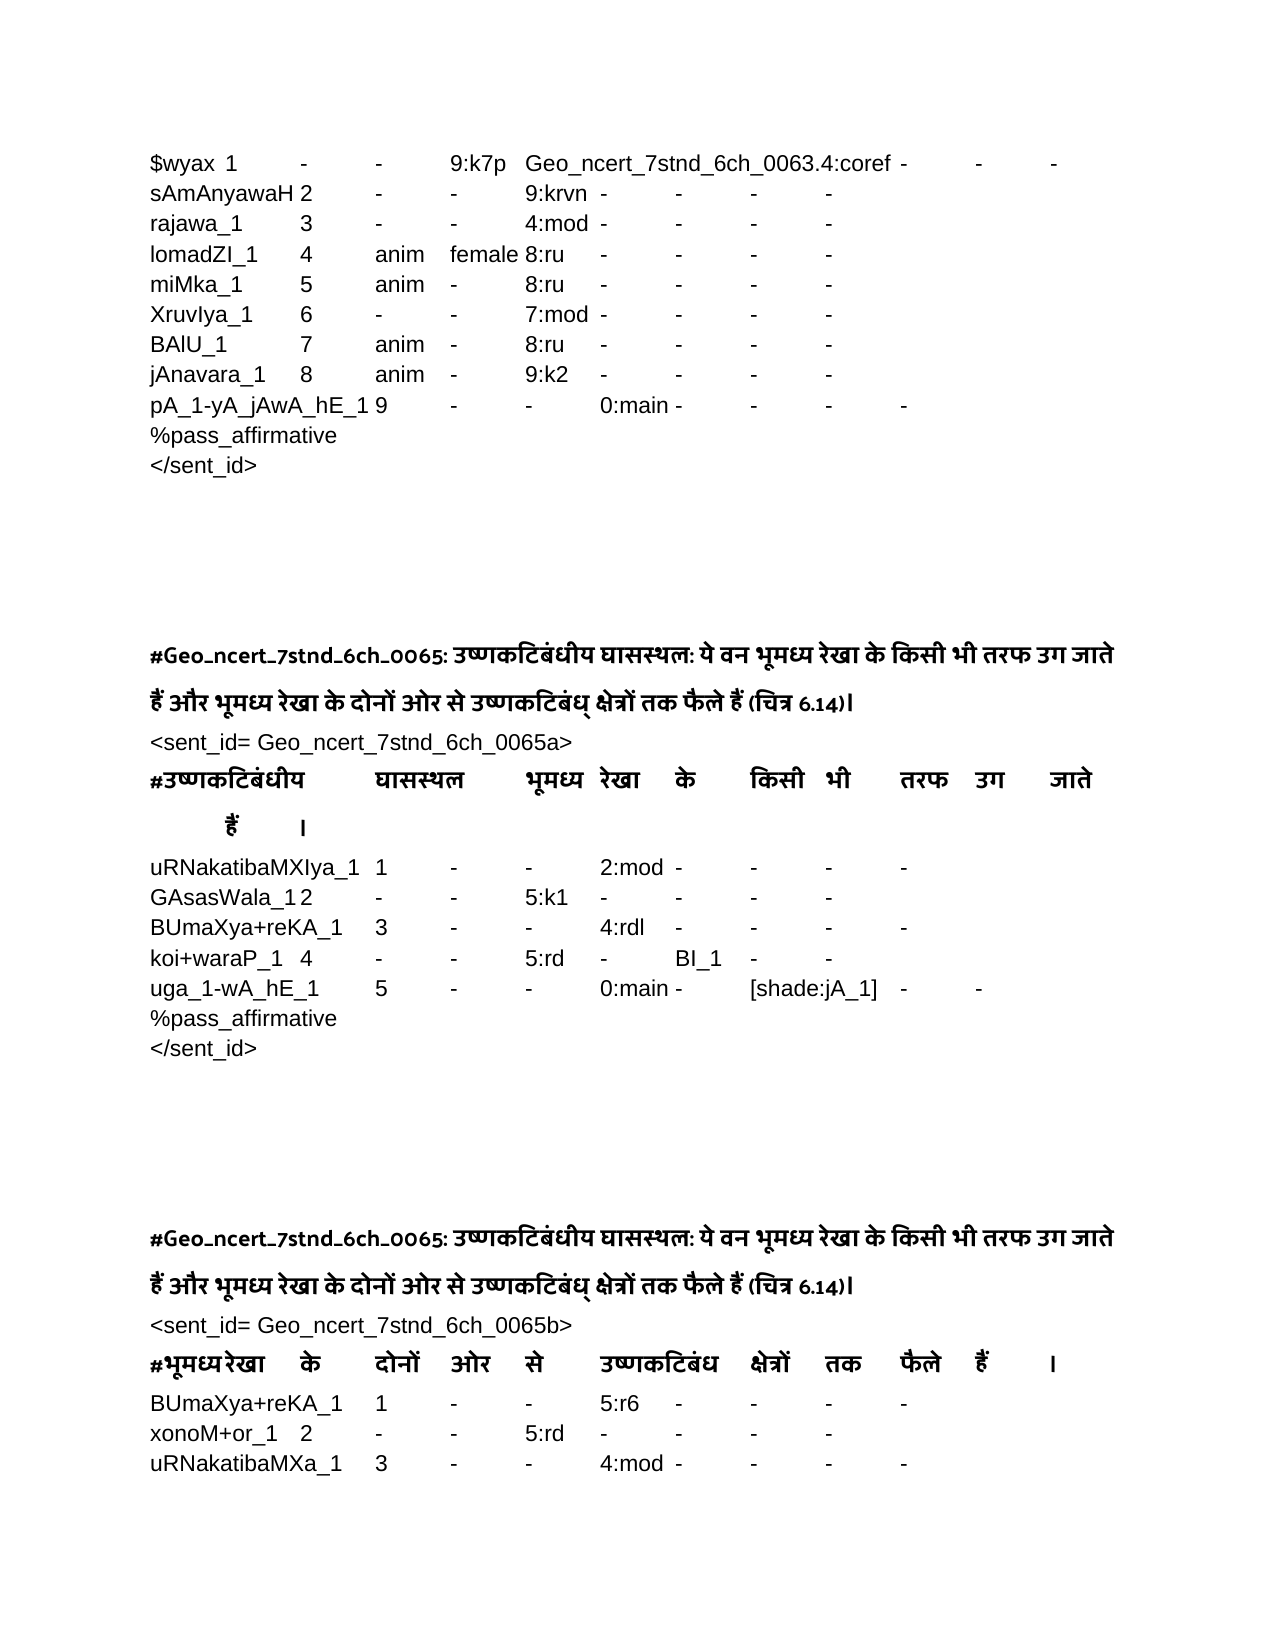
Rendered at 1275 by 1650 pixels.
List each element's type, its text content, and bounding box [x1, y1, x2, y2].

text #उष्णकटिबंधीय घासस्थल भूमध्य रेखा के किसी भी तरफ उग जाते हैं | [150, 759, 1125, 848]
text uga_1-wA_hE_1 5 - - 0:main - [shade:jA_1] - - [150, 975, 1125, 1001]
text lomadZI_1 4 anim female 8:ru - - - - [150, 241, 1125, 267]
text pA_1-yA_jAwA_hE_1 9 - - 0:main - - - - [150, 392, 1125, 418]
text BUmaXya+reKA_1 1 - - 5:r6 - - - - [150, 1389, 1125, 1416]
text rajawa_1 3 - - 4:mod - - - - [150, 210, 1125, 237]
text jAnavara_1 8 anim - 9:k2 - - - - [150, 361, 1125, 388]
text sAmAnyawaH 2 - - 9:krvn - - - - [150, 180, 1125, 207]
text BUmaXya+reKA_1 3 - - 4:rdl - - - - [150, 914, 1125, 941]
text %pass_affirmative [150, 422, 1125, 448]
text BAlU_1 7 anim - 8:ru - - - - [150, 331, 1125, 358]
text </sent_id> [150, 1035, 1125, 1062]
text <sent_id= Geo_ncert_7stnd_6ch_0065b> [150, 1312, 1125, 1338]
text uRNakatibaMXa_1 3 - - 4:mod - - - - [150, 1450, 1125, 1476]
text miMka_1 5 anim - 8:ru - - - - [150, 271, 1125, 297]
text GAsasWala_1 2 - - 5:k1 - - - - [150, 884, 1125, 911]
text #भूमध्य रेखा के दोनों ओर से उष्णकटिबंध क्षेत्रों तक फैले हैं | [150, 1342, 1125, 1383]
text koi+waraP_1 4 - - 5:rd - BI_1 - - [150, 944, 1125, 971]
text #Geo_ncert_7stnd_6ch_0065: उष्णकटिबंधीय घासस्थल: ये वन भूमध्य रेखा के किसी भी तरफ उग जाते हैं और भूमध्य रेखा के दोनों ओर से उष्णकटिबंध् क्षेत्रों तक फैले हैं (चित्र 6.14)। [150, 1216, 1125, 1306]
text #Geo_ncert_7stnd_6ch_0065: उष्णकटिबंधीय घासस्थल: ये वन भूमध्य रेखा के किसी भी तरफ उग जाते हैं और भूमध्य रेखा के दोनों ओर से उष्णकटिबंध् क्षेत्रों तक फैले हैं (चित्र 6.14)। [150, 633, 1125, 722]
text <sent_id= Geo_ncert_7stnd_6ch_0065a> [150, 728, 1125, 755]
text XruvIya_1 6 - - 7:mod - - - - [150, 301, 1125, 327]
text $wyax 1 - - 9:k7p Geo_ncert_7stnd_6ch_0063.4:coref - - - [150, 150, 1125, 176]
text xonoM+or_1 2 - - 5:rd - - - - [150, 1420, 1125, 1446]
text </sent_id> [150, 452, 1125, 478]
text %pass_affirmative [150, 1005, 1125, 1031]
text uRNakatibaMXIya_1 1 - - 2:mod - - - - [150, 854, 1125, 880]
